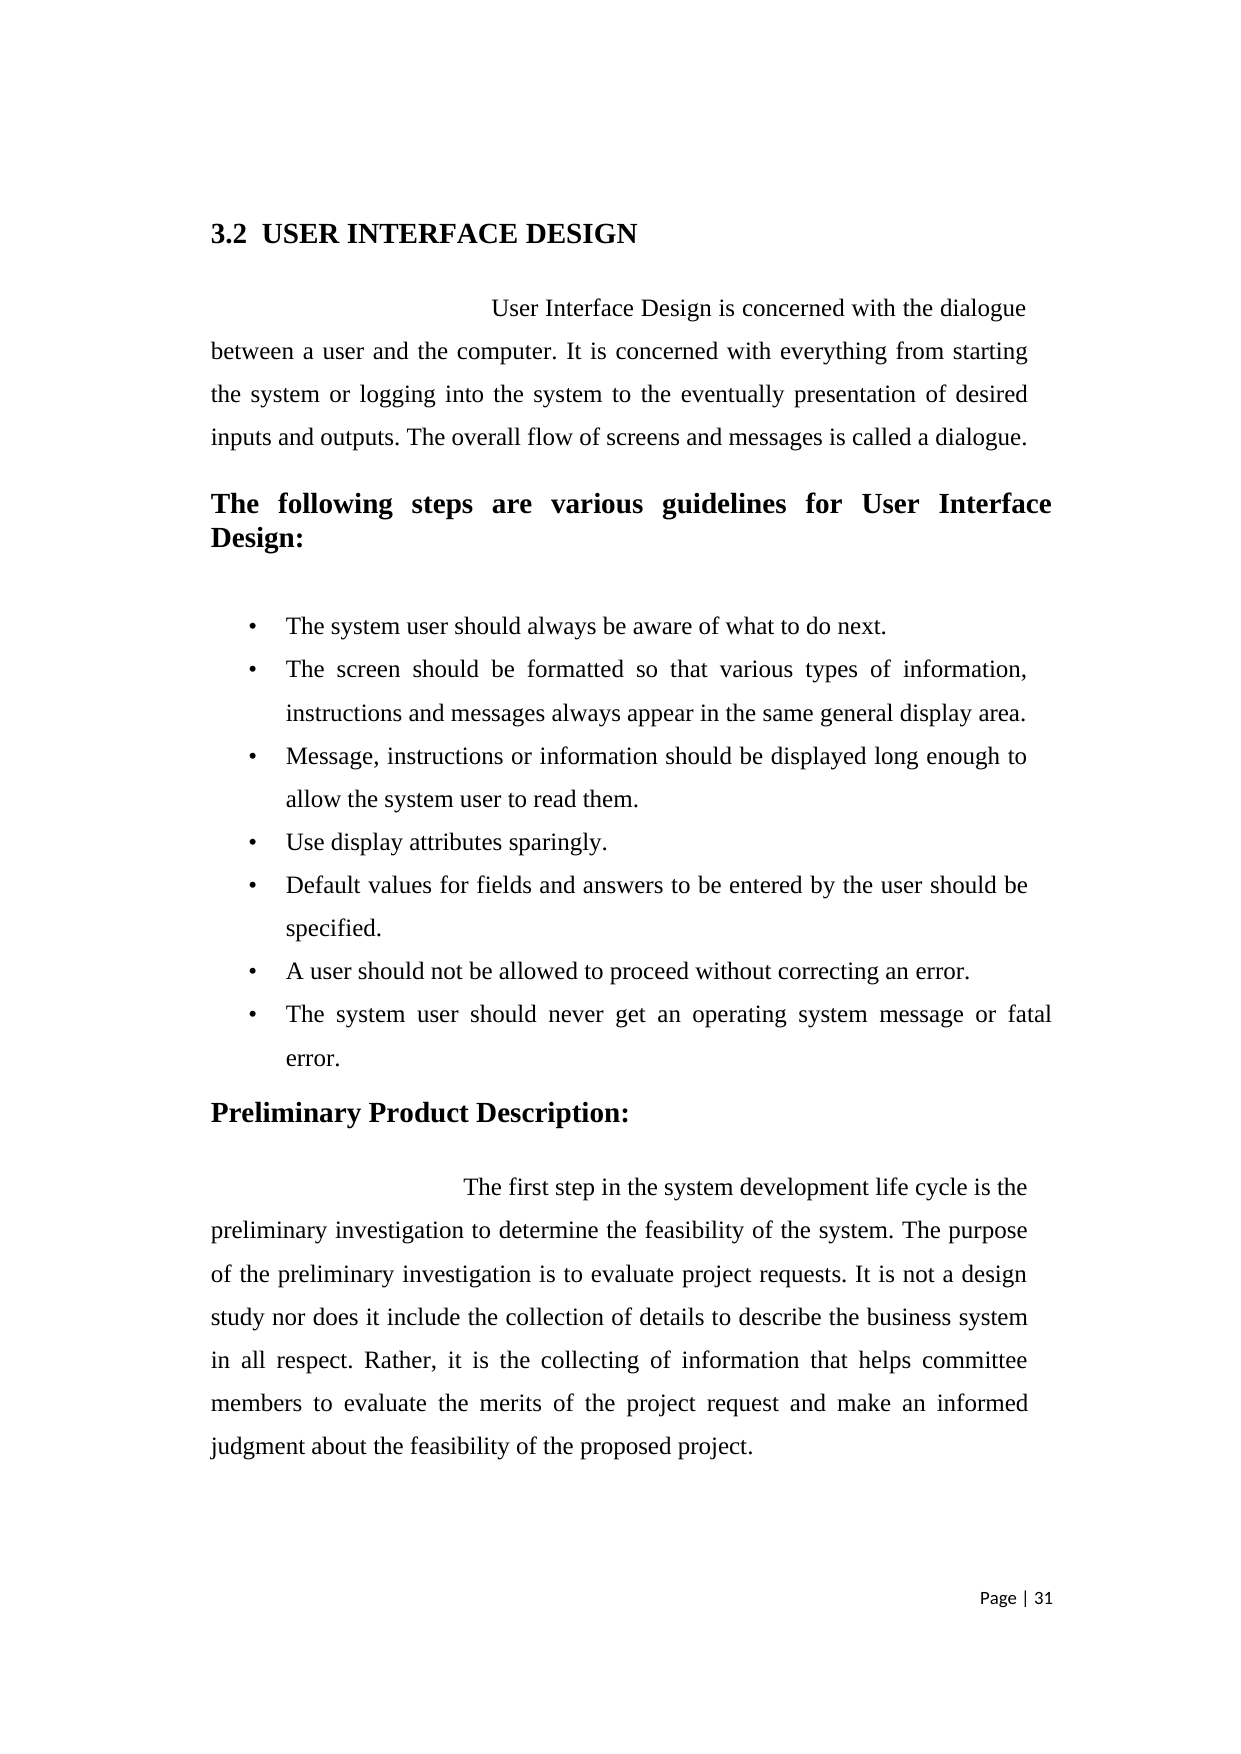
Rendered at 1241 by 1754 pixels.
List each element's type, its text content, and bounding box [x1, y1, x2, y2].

text 3.2 USER INTERFACE DESIGN [211, 217, 1053, 250]
text The first step in the system development life cycle is the preliminary investigation to determine the feasibility of the system. The purpose of the preliminary investigation is to evaluate project requests. It is not a design study nor does it include the collection of details to describe the business system in all respect. Rather, it is the collecting of information that helps committee members to evaluate the merits of the project request and make an informed judgment about the feasibility of the proposed project. [211, 1172, 1029, 1460]
text Preliminary Product Description: [211, 1095, 1053, 1129]
list The system user should never get an operating system message or fatal error. [248, 999, 1053, 1071]
list The screen should be formatted so that various types of information, instructions and messages always appear in the same general display area. [248, 654, 1028, 726]
text User Interface Design is concerned with the dialogue between a user and the computer. It is concerned with everything from starting the system or logging into the system to the eventually presentation of desired inputs and outputs. The overall flow of screens and messages is called a dialogue. [211, 293, 1028, 451]
list Message, instructions or information should be displayed long enough to allow the system user to read them. [248, 741, 1028, 813]
list A user should not be allowed to proceed without correcting an error. [248, 956, 1053, 985]
text The following steps are various guidelines for User Interface Design: [211, 486, 1053, 553]
list Default values for fields and answers to be entered by the user should be specified. [248, 870, 1029, 942]
list The system user should always be aware of what to do next. [248, 611, 1053, 640]
list Use display attributes sparingly. [248, 827, 1053, 856]
